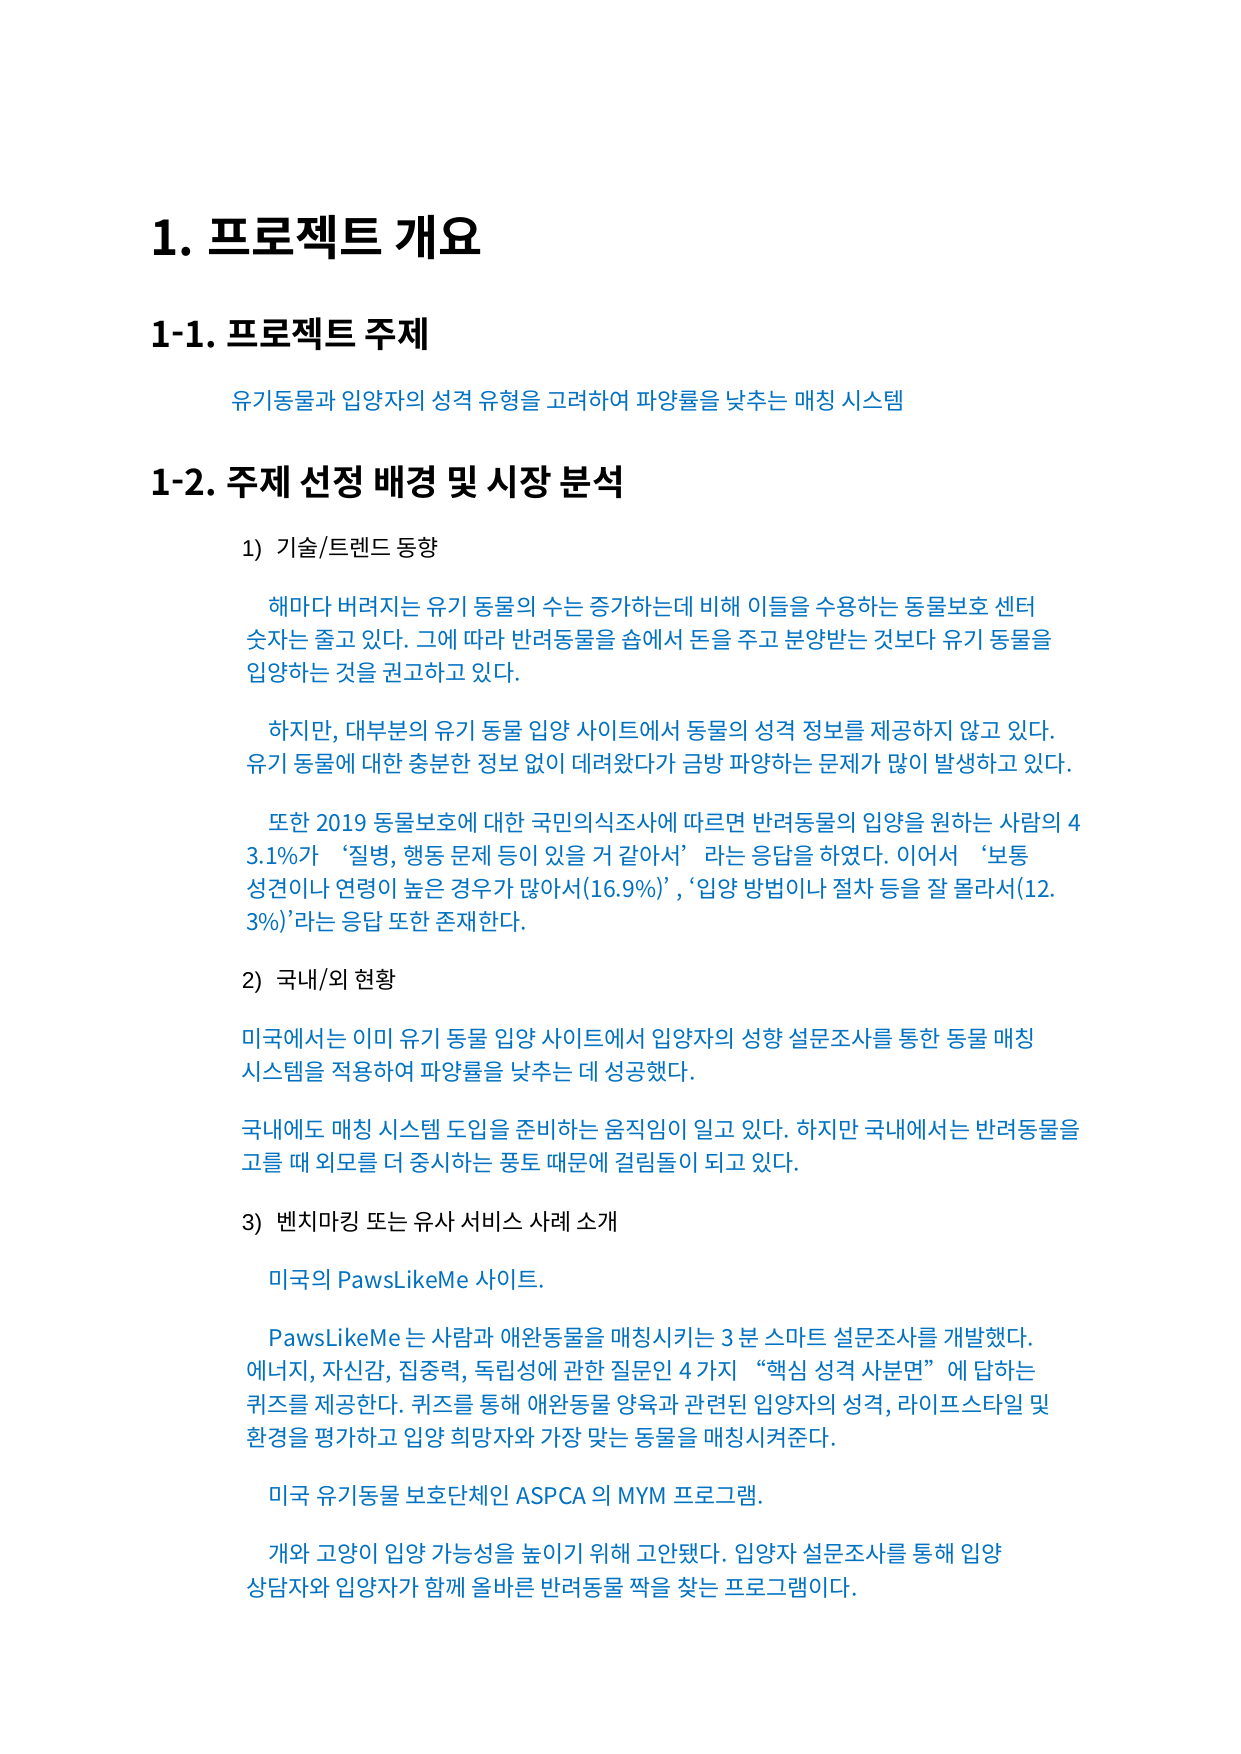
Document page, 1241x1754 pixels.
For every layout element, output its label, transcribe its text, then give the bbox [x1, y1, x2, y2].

subtitle 1-1. 프로젝트 주제 [150, 307, 1090, 358]
text 유기동물과 입양자의 성격 유형을 고려하여 파양률을 낮추는 매칭 시스템 [208, 383, 1090, 416]
text 또한 2019 동물보호에 대한 국민의식조사에 따르면 반려동물의 입양을 원하는 사람의 43.1%가 ‘질병, 행동 문제 등이 있을 거 같아서’라는 응답을 하였다. 이어서 ‘보통 성견이나 연령이 높은 경우가 많아서(16.9%)’ , ‘입양 방법이나 절차 등을 잘 몰라서(12.3%)’라는 응답 또한 존재한다. [246, 804, 1090, 937]
text 해마다 버려지는 유기 동물의 수는 증가하는데 비해 이들을 수용하는 동물보호 센터 숫자는 줄고 있다. 그에 따라 반려동물을 숍에서 돈을 주고 분양받는 것보다 유기 동물을 입양하는 것을 권고하고 있다. [246, 588, 1090, 688]
text 미국의 PawsLikeMe 사이트. [246, 1262, 1090, 1295]
text PawsLikeMe는 사람과 애완동물을 매칭시키는 3분 스마트 설문조사를 개발했다. 에너지, 자신감, 집중력, 독립성에 관한 질문인 4가지 “핵심 성격 사분면”에 답하는 퀴즈를 제공한다. 퀴즈를 통해 애완동물 양육과 관련된 입양자의 성격, 라이프스타일 및 환경을 평가하고 입양 희망자와 가장 맞는 동물을 매칭시켜준다. [246, 1320, 1090, 1453]
text 1) 기술/트렌드 동향 [242, 530, 1090, 563]
subtitle 1. 프로젝트 개요 [150, 200, 1090, 269]
text 하지만, 대부분의 유기 동물 입양 사이트에서 동물의 성격 정보를 제공하지 않고 있다. 유기 동물에 대한 충분한 정보 없이 데려왔다가 금방 파양하는 문제가 많이 발생하고 있다. [246, 713, 1090, 779]
text 미국 유기동물 보호단체인 ASPCA의 MYM 프로그램. [246, 1478, 1090, 1511]
text 개와 고양이 입양 가능성을 높이기 위해 고안됐다. 입양자 설문조사를 통해 입양 상담자와 입양자가 함께 올바른 반려동물 짝을 찾는 프로그램이다. [246, 1536, 1090, 1603]
text 미국에서는 이미 유기 동물 입양 사이트에서 입양자의 성향 설문조사를 통한 동물 매칭 시스템을 적용하여 파양률을 낮추는 데 성공했다. [242, 1021, 1090, 1087]
text 국내에도 매칭 시스템 도입을 준비하는 움직임이 일고 있다. 하지만 국내에서는 반려동물을 고를 때 외모를 더 중시하는 풍토 때문에 걸림돌이 되고 있다. [242, 1112, 1090, 1178]
text 3) 벤치마킹 또는 유사 서비스 사례 소개 [242, 1203, 1090, 1237]
subtitle 1-2. 주제 선정 배경 및 시장 분석 [150, 454, 1090, 505]
text 2) 국내/외 현황 [242, 962, 1090, 996]
